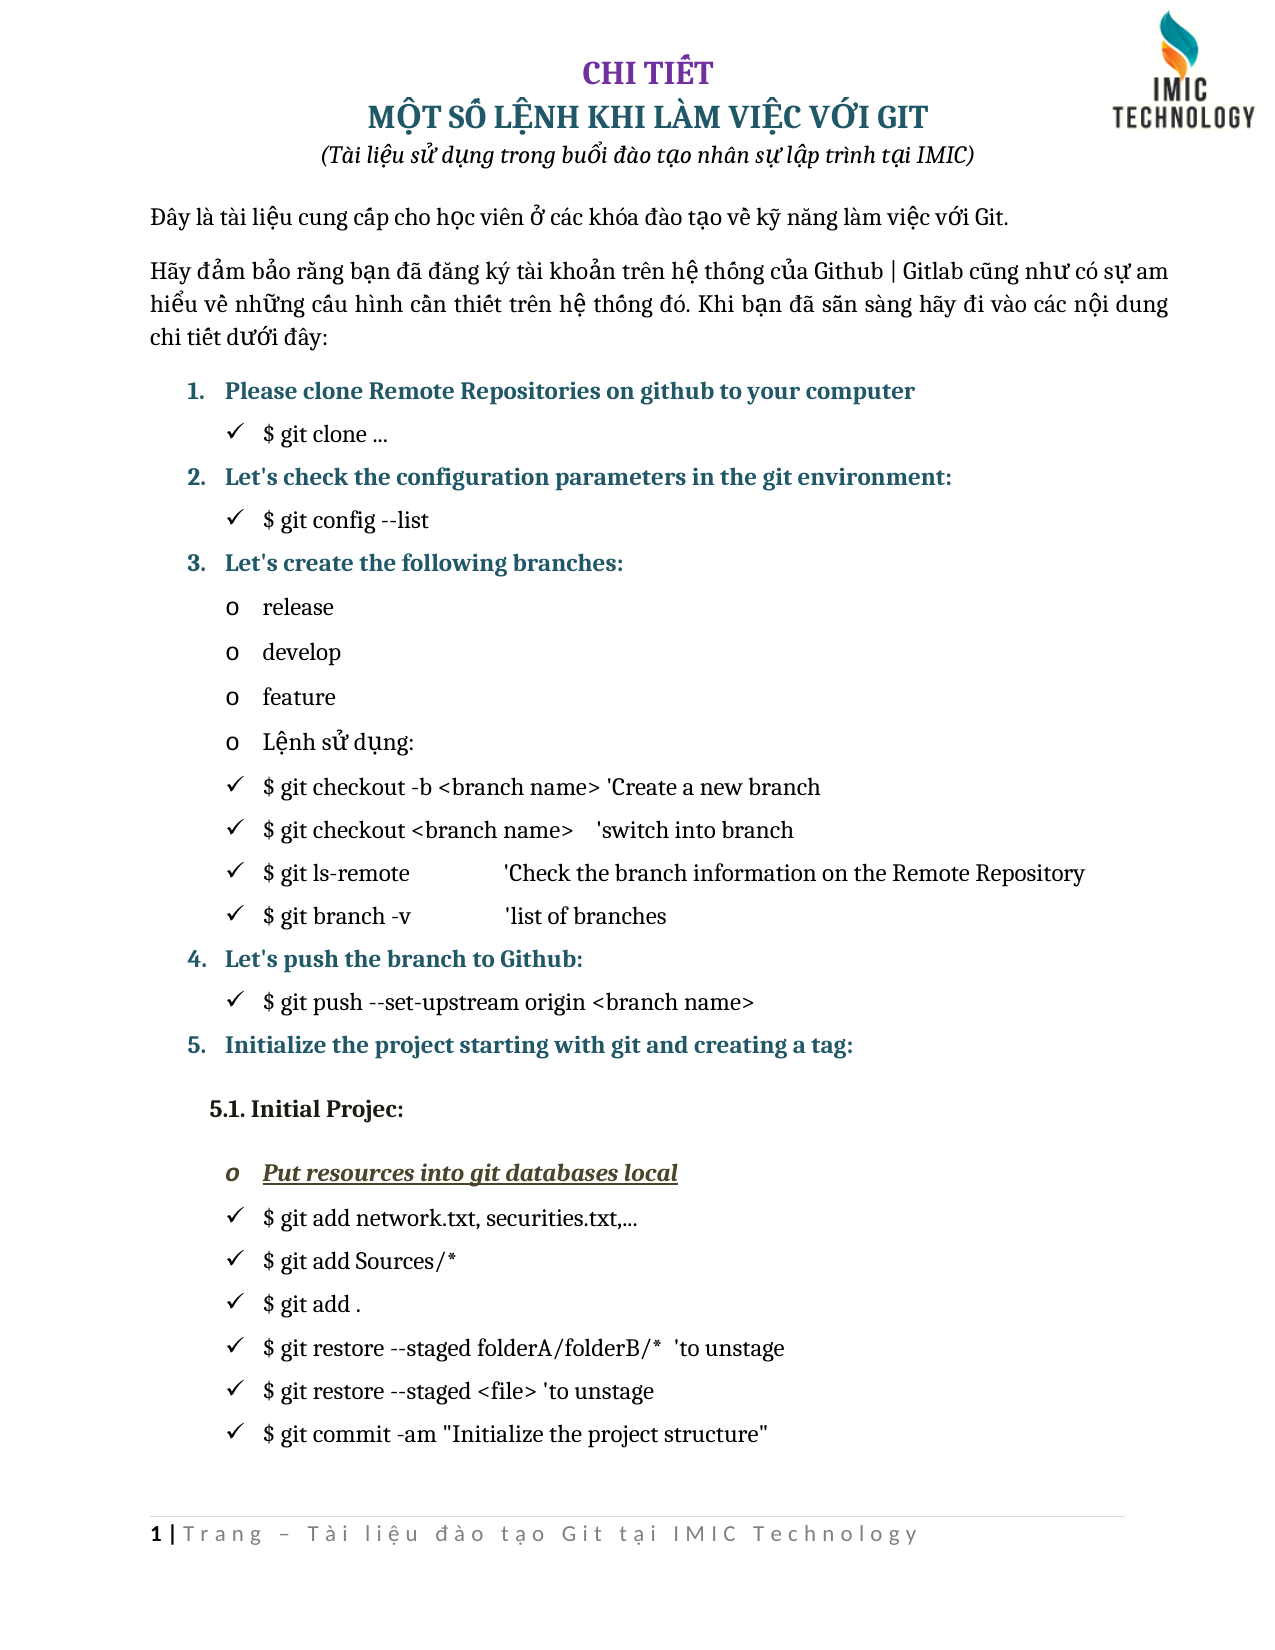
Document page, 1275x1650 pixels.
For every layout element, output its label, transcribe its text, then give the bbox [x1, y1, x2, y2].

list $ git push --set-upstream origin <branch name> [225, 988, 1170, 1017]
list $ git restore --staged folderA/folderB/* 'to unstage [225, 1333, 1170, 1362]
list feature [225, 682, 1170, 712]
list Please clone Remote Repositories on github to your computer [187, 377, 1170, 406]
list Lệnh sử dụng: [225, 727, 1170, 757]
list $ git add network.txt, securities.txt,... [225, 1204, 1170, 1233]
text 5.1. Initial Projec: [187, 1095, 1170, 1124]
list $ git checkout <branch name> 'switch into branch [225, 816, 1170, 844]
list Put resources into git databases local [225, 1159, 1170, 1189]
list $ git restore --staged <file> 'to unstage [225, 1377, 1170, 1405]
list $ git checkout -b <branch name> 'Create a new branch [225, 772, 1170, 801]
list $ git branch -v 'list of branches [225, 902, 1170, 931]
list $ git clone ... [225, 420, 1170, 449]
list Let's push the branch to Github: [187, 945, 1170, 974]
picture [1090, 10, 1275, 131]
list Initialize the project starting with git and creating a tag: [187, 1031, 1170, 1060]
list develop [225, 637, 1170, 667]
list $ git config --list [225, 506, 1170, 535]
list $ git commit -am "Initialize the project structure" [225, 1420, 1170, 1448]
list $ git add Sources/* [225, 1247, 1170, 1276]
list Let's check the configuration parameters in the git environment: [187, 463, 1170, 492]
text Hãy đảm bảo rằng bạn đã đăng ký tài khoản trên hệ thống của Github | Gitlab cũng như có sự am hiểu về những cấu hình cần thiết trên hệ thống đó. Khi bạn đã sẵn sàng hãy đi vào các nội dung chi tiết dưới đây: [150, 257, 1170, 352]
list release [225, 592, 1170, 622]
list Let's create the following branches: [187, 549, 1170, 578]
list $ git ls-remote 'Check the branch information on the Remote Repository [225, 859, 1170, 887]
text Đây là tài liệu cung cấp cho học viên ở các khóa đào tạo về kỹ năng làm việc với Git. [150, 203, 1170, 232]
list $ git add . [225, 1290, 1170, 1319]
